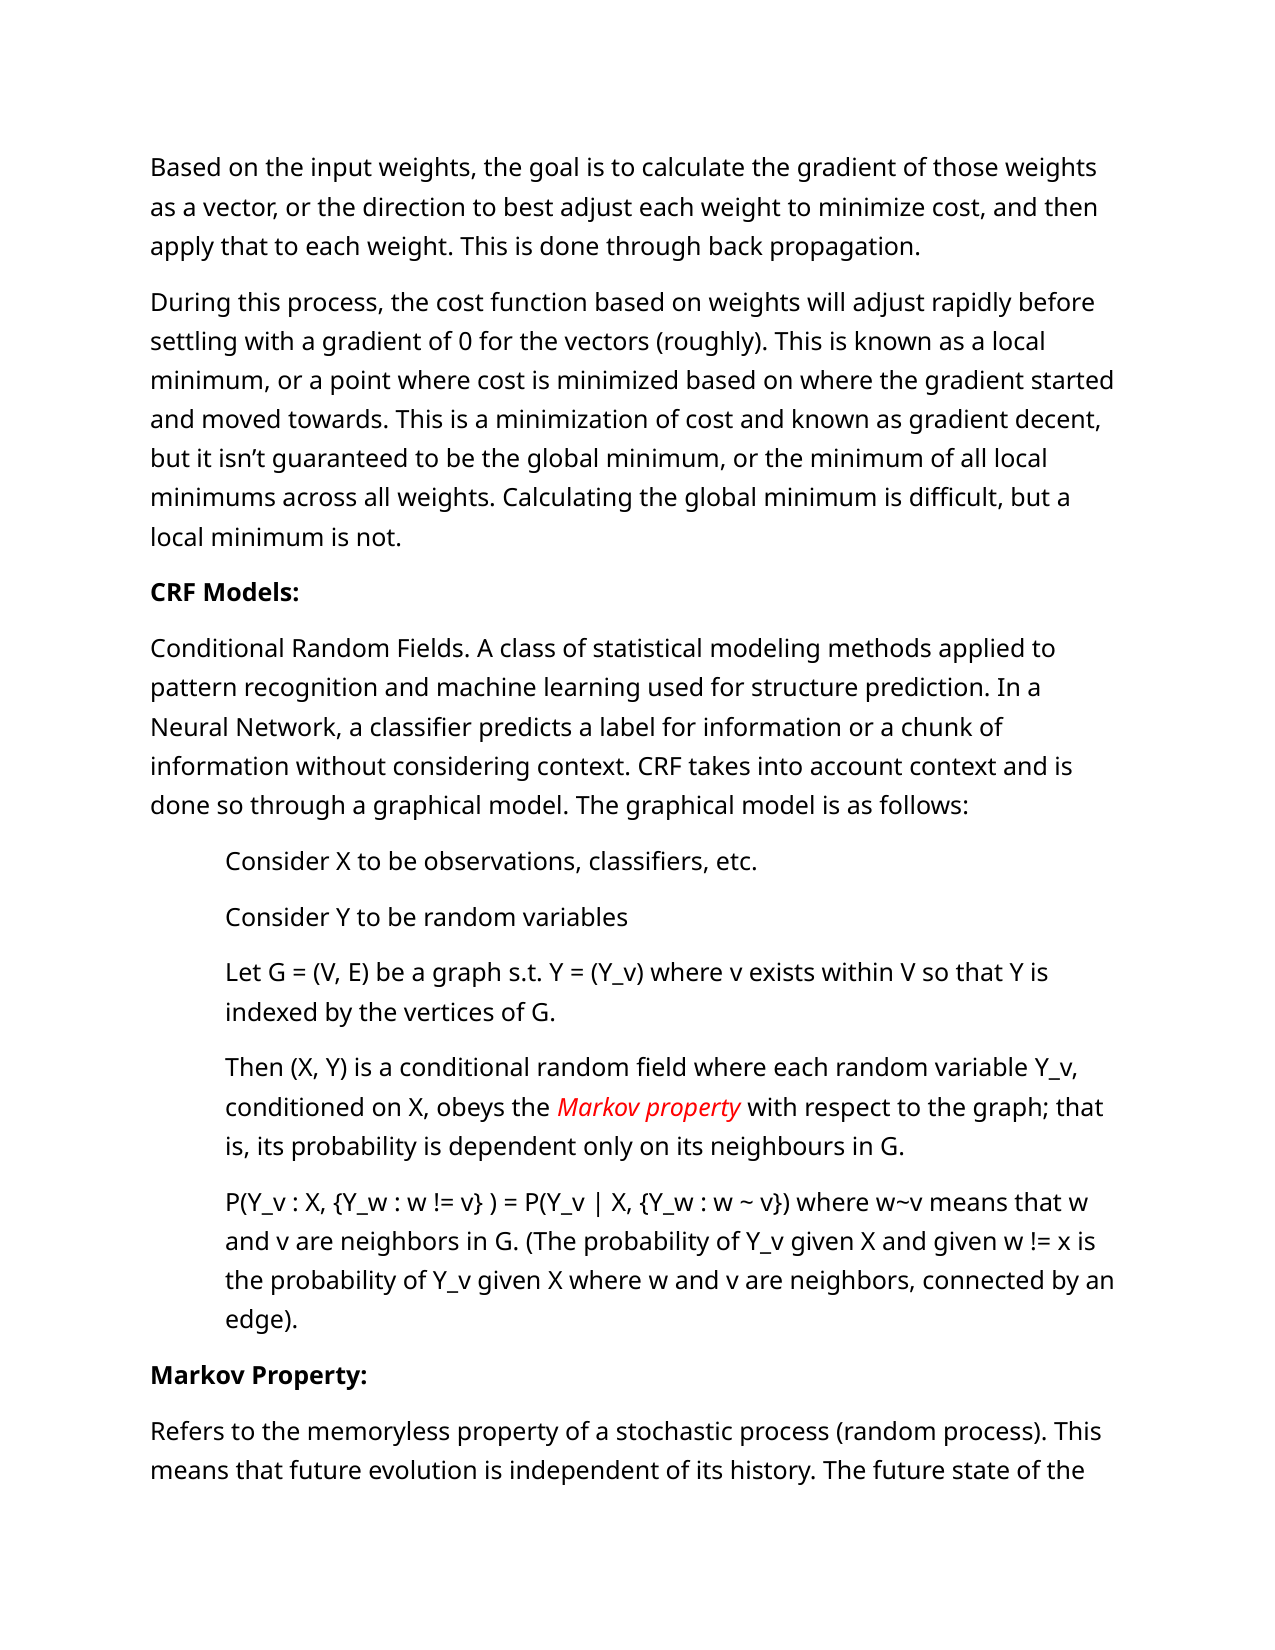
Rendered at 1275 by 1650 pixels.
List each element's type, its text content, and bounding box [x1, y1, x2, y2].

text Based on the input weights, the goal is to calculate the gradient of those weights as a vector, or the direction to best adjust each weight to minimize cost, and then apply that to each weight. This is done through back propagation. [150, 150, 1125, 262]
text Markov Property: [150, 1357, 1125, 1392]
text Consider Y to be random variables [225, 899, 1125, 933]
text Conditional Random Fields. A class of statistical modeling methods applied to pattern recognition and machine learning used for structure prediction. In a Neural Network, a classifier predicts a label for information or a chunk of information without considering context. CRF takes into account context and is done so through a graphical model. The graphical model is as follows: [150, 631, 1125, 822]
text P(Y_v : X, {Y_w : w != v} ) = P(Y_v | X, {Y_w : w ~ v}) where w~v means that w and v are neighbors in G. (The probability of Y_v given X and given w != x is the probability of Y_v given X where w and v are neighbors, connected by an edge). [225, 1184, 1125, 1336]
text CRF Models: [150, 575, 1125, 609]
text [150, 1413, 1125, 1487]
text During this process, the cost function based on weights will adjust rapidly before settling with a gradient of 0 for the vectors (roughly). This is known as a local minimum, or a point where cost is minimized based on where the gradient started and moved towards. This is a minimization of cost and known as gradient decent, but it isn’t guaranteed to be the global minimum, or the minimum of all local minimums across all weights. Calculating the global minimum is difficult, but a local minimum is not. [150, 284, 1125, 553]
text Consider X to be observations, classifiers, etc. [225, 843, 1125, 877]
text Let G = (V, E) be a graph s.t. Y = (Y_v) where v exists within V so that Y is indexed by the vertices of G. [225, 955, 1125, 1028]
text Then (X, Y) is a conditional random field where each random variable Y_v, conditioned on X, obeys the Markov property with respect to the graph; that is, its probability is dependent only on its neighbours in G. [225, 1050, 1125, 1162]
